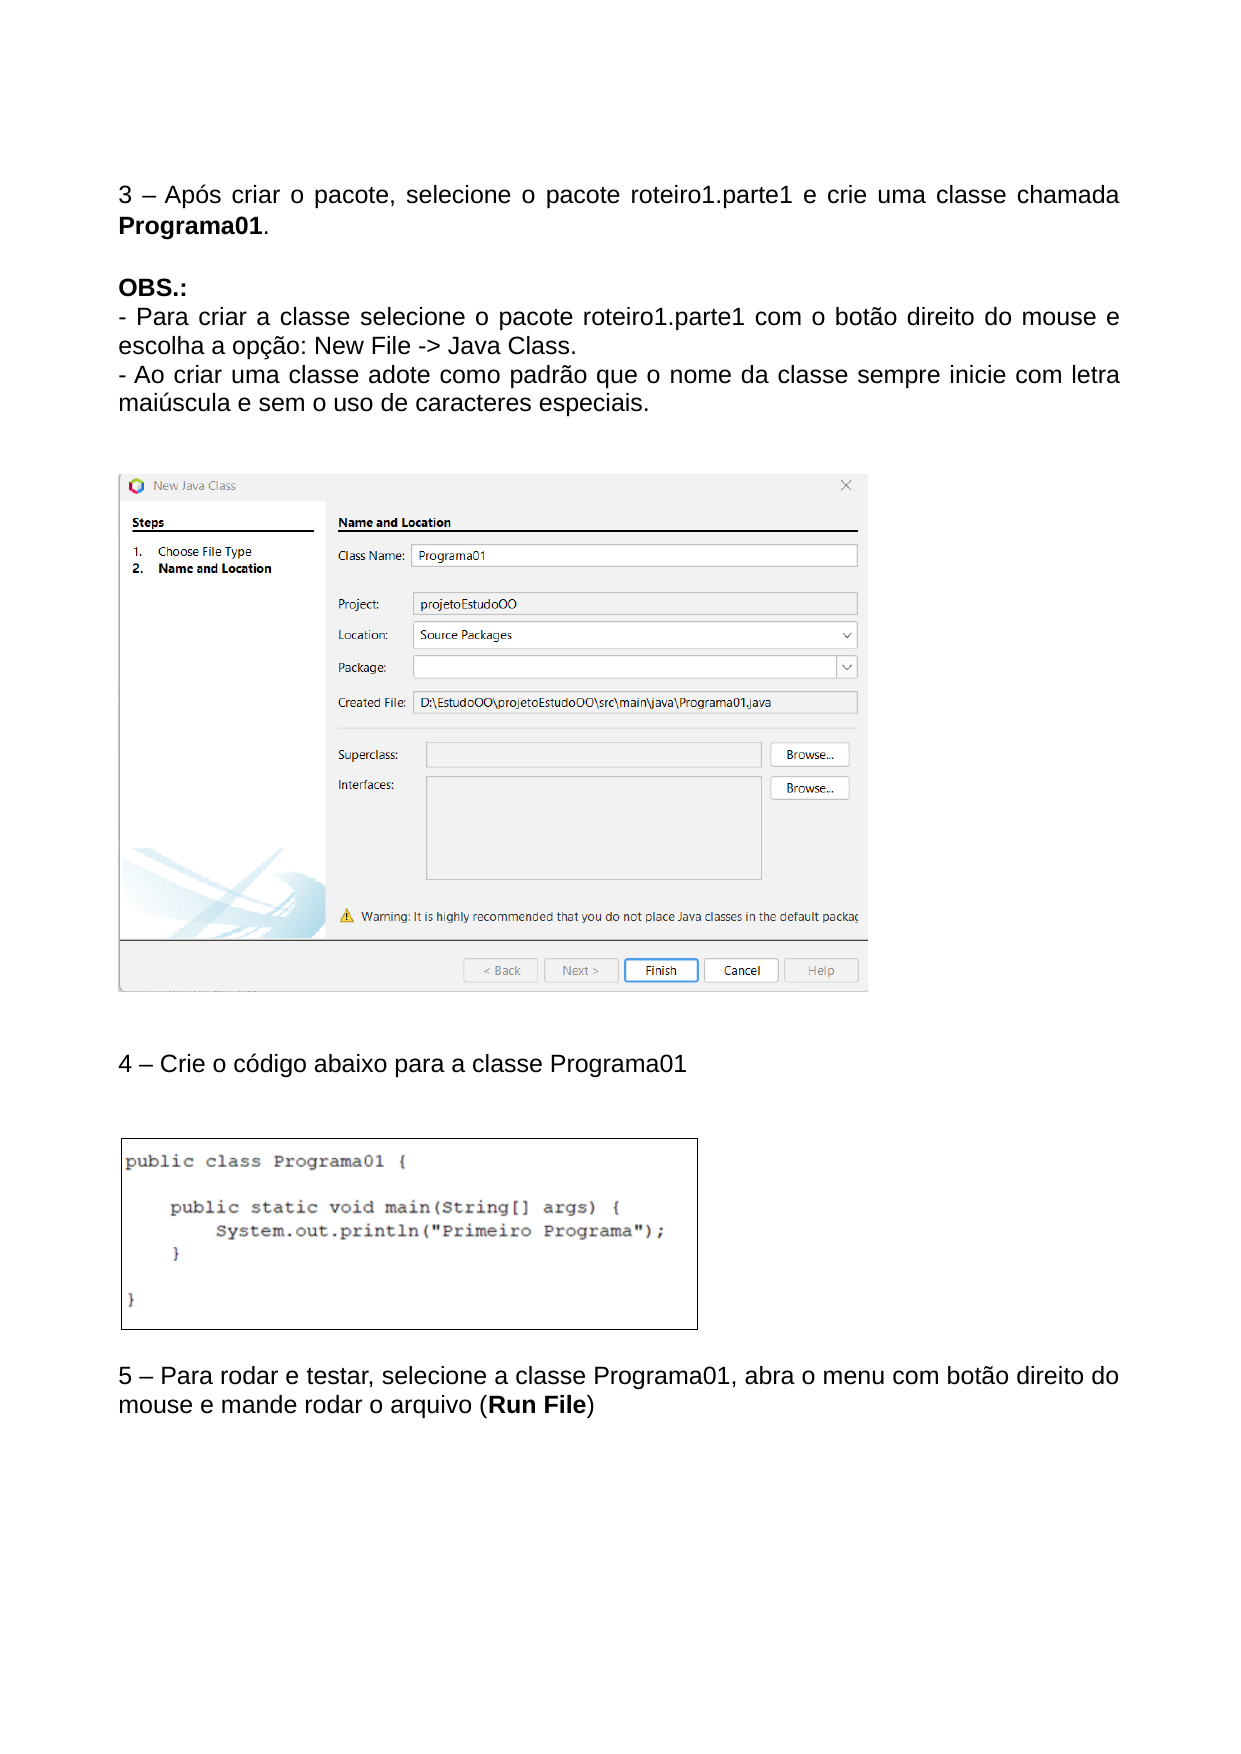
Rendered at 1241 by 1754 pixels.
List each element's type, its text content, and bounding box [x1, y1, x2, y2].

text 3 – Após criar o pacote, selecione o pacote roteiro1.parte1 e crie uma classe chamada Programa01. [118, 180, 1122, 240]
picture [122, 1139, 697, 1329]
text OBS.: [118, 273, 1122, 302]
text - Para criar a classe selecione o pacote roteiro1.parte1 com o botão direito do mouse e escolha a opção: New File -> Java Class. [118, 302, 1122, 359]
picture [118, 474, 869, 992]
text 5 – Para rodar e testar, selecione a classe Programa01, abra o menu com botão direito do mouse e mande rodar o arquivo (Run File) [118, 1361, 1122, 1419]
text - Ao criar uma classe adote como padrão que o nome da classe sempre inicie com letra maiúscula e sem o uso de caracteres especiais. [118, 359, 1122, 417]
text 4 – Crie o código abaixo para a classe Programa01 [118, 1049, 1122, 1078]
